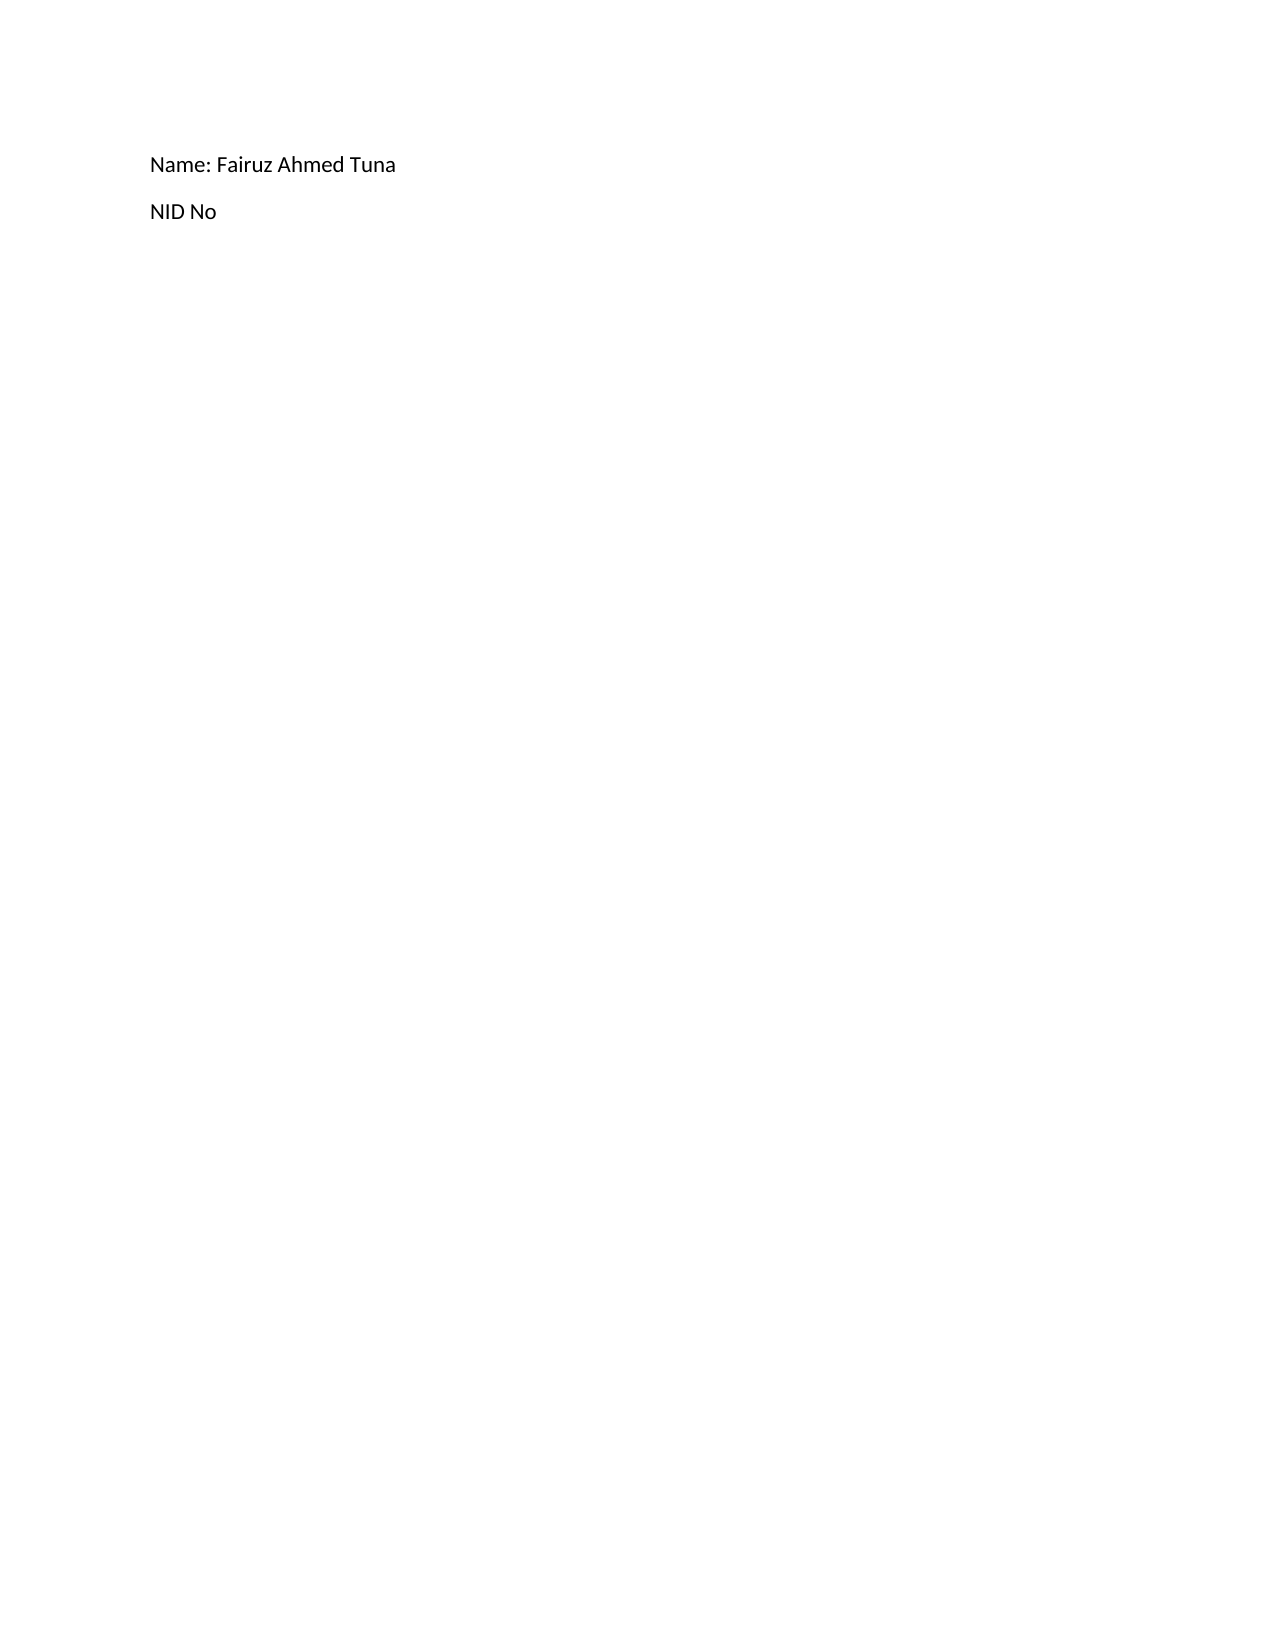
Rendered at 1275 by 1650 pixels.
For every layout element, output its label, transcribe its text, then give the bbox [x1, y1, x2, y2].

text Name: Fairuz Ahmed Tuna [150, 150, 1125, 178]
text NID No [150, 197, 1125, 225]
